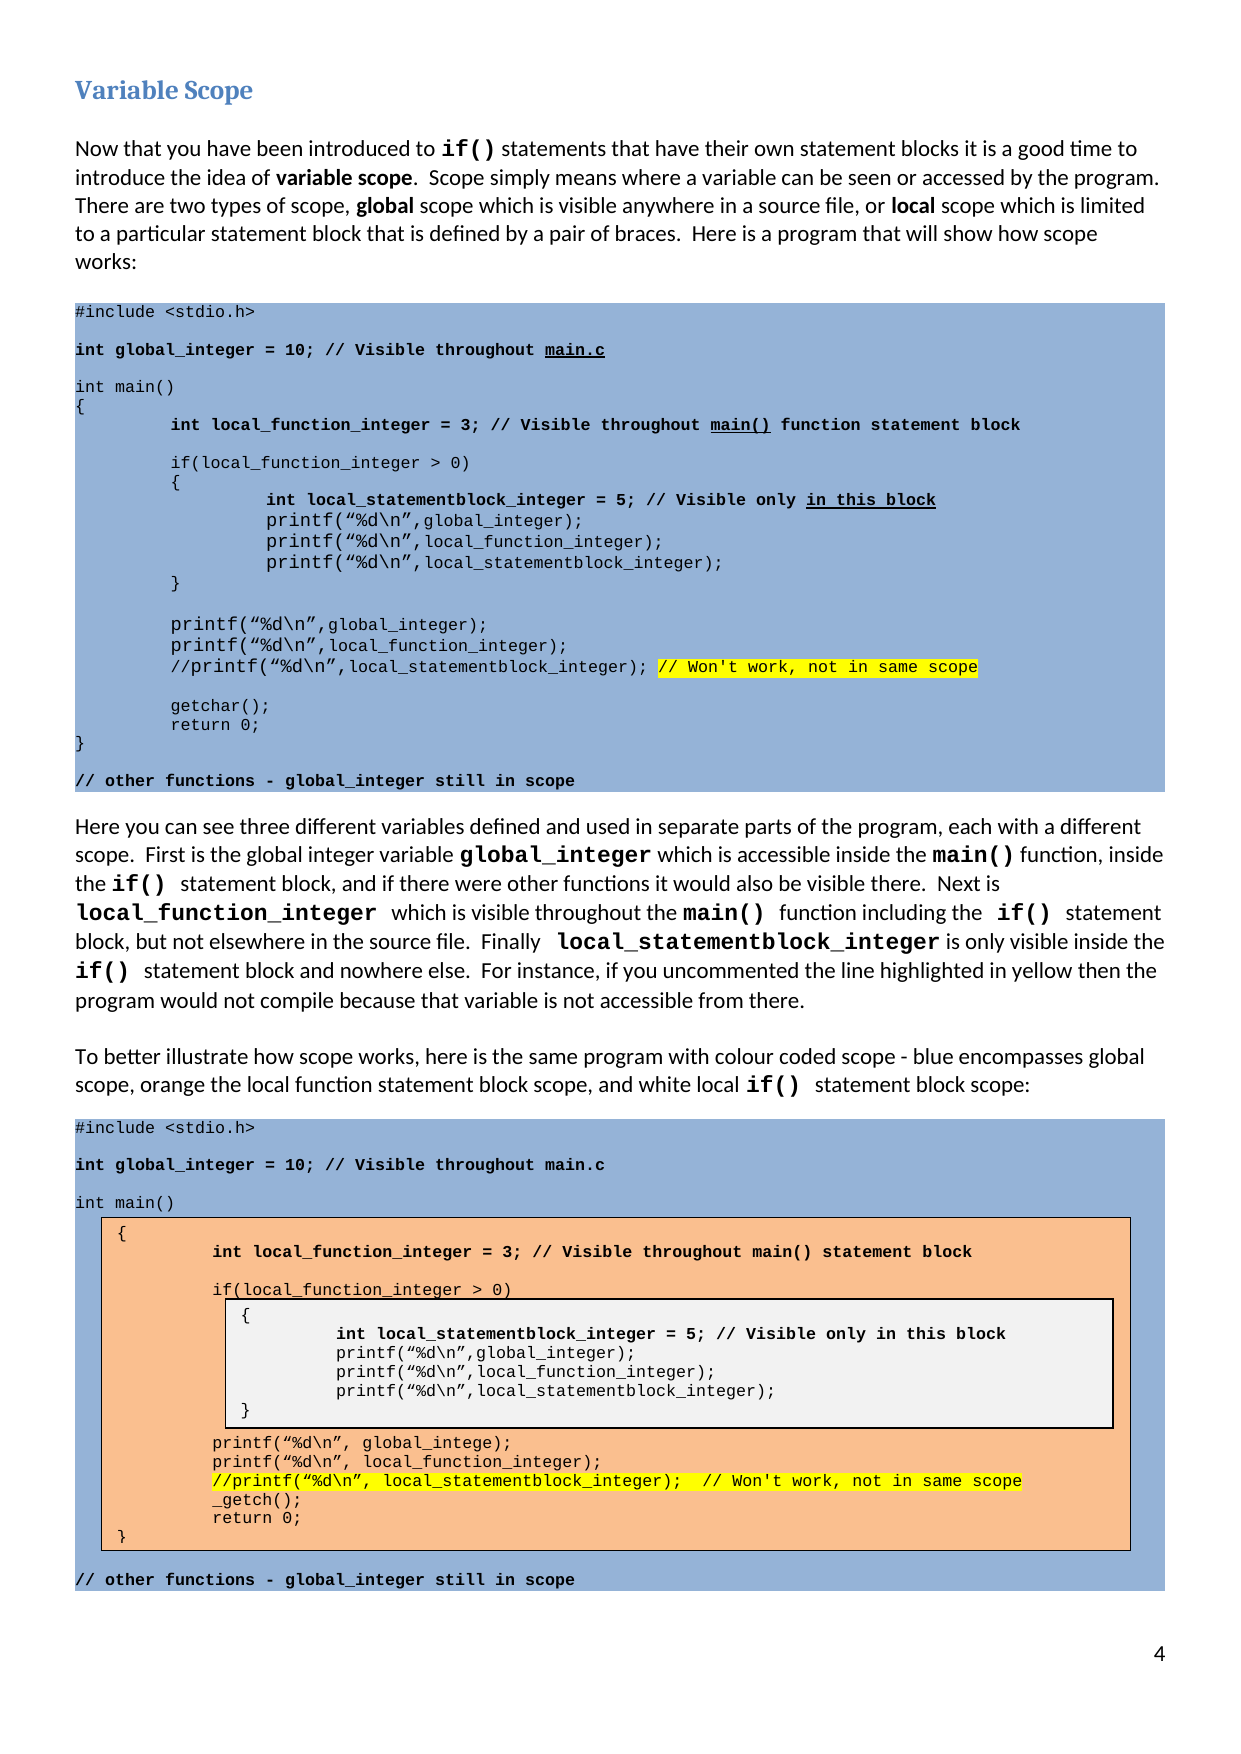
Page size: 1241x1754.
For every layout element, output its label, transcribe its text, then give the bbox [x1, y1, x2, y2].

text printf(“%d\n”,global_integer); [75, 615, 1165, 636]
text int global_integer = 10; // Visible throughout main.c [75, 1157, 1165, 1176]
text int main() [75, 379, 1165, 398]
text int local_statementblock_integer = 5; // Visible only in this block [75, 492, 1165, 511]
text } [75, 735, 1165, 754]
text Here you can see three different variables defined and used in separate parts of the program, each with a different scope. First is the global integer variable global_integer which is accessible inside the main() function, inside the if() statement block, and if there were other functions it would also be visible there. Next is local_function_integer which is visible throughout the main() function including the if() statement block, but not elsewhere in the source file. Finally local_statementblock_integer is only visible inside the if() statement block and nowhere else. For instance, if you uncommented the line highlighted in yellow then the program would not compile because that variable is not accessible from there. [75, 812, 1165, 1014]
text printf(“%d\n”,global_integer); [75, 511, 1165, 532]
text { [75, 398, 1165, 417]
text // other functions - global_integer still in scope [75, 773, 1165, 792]
text //printf(“%d\n”,local_statementblock_integer); // Won't work, not in same scope [75, 657, 1165, 678]
text printf(“%d\n”,local_statementblock_integer); [75, 553, 1165, 574]
text int local_function_integer = 3; // Visible throughout main() function statement block [75, 417, 1165, 435]
text To better illustrate how scope works, here is the same program with colour coded scope - blue encompasses global scope, orange the local function statement block scope, and white local if() statement block scope: [75, 1042, 1165, 1099]
text { [75, 473, 1165, 492]
text printf(“%d\n”,local_function_integer); [75, 636, 1165, 657]
text getchar(); [75, 697, 1165, 716]
text #include <stdio.h> [75, 303, 1165, 322]
text return 0; [75, 716, 1165, 735]
text if(local_function_integer > 0) [75, 454, 1165, 473]
text printf(“%d\n”,local_function_integer); [75, 532, 1165, 553]
text } [75, 574, 1165, 593]
subtitle Variable Scope [75, 75, 1165, 106]
text int global_integer = 10; // Visible throughout main.c [75, 341, 1165, 360]
text Now that you have been introduced to if() statements that have their own statement blocks it is a good time to introduce the idea of variable scope. Scope simply means where a variable can be seen or accessed by the program. There are two types of scope, global scope which is visible anywhere in a source file, or local scope which is limited to a particular statement block that is defined by a pair of braces. Here is a program that will show how scope works: [75, 134, 1165, 275]
text int main() [75, 1195, 1165, 1213]
text // other functions - global_integer still in scope [75, 1572, 1165, 1591]
text #include <stdio.h> [75, 1119, 1165, 1138]
